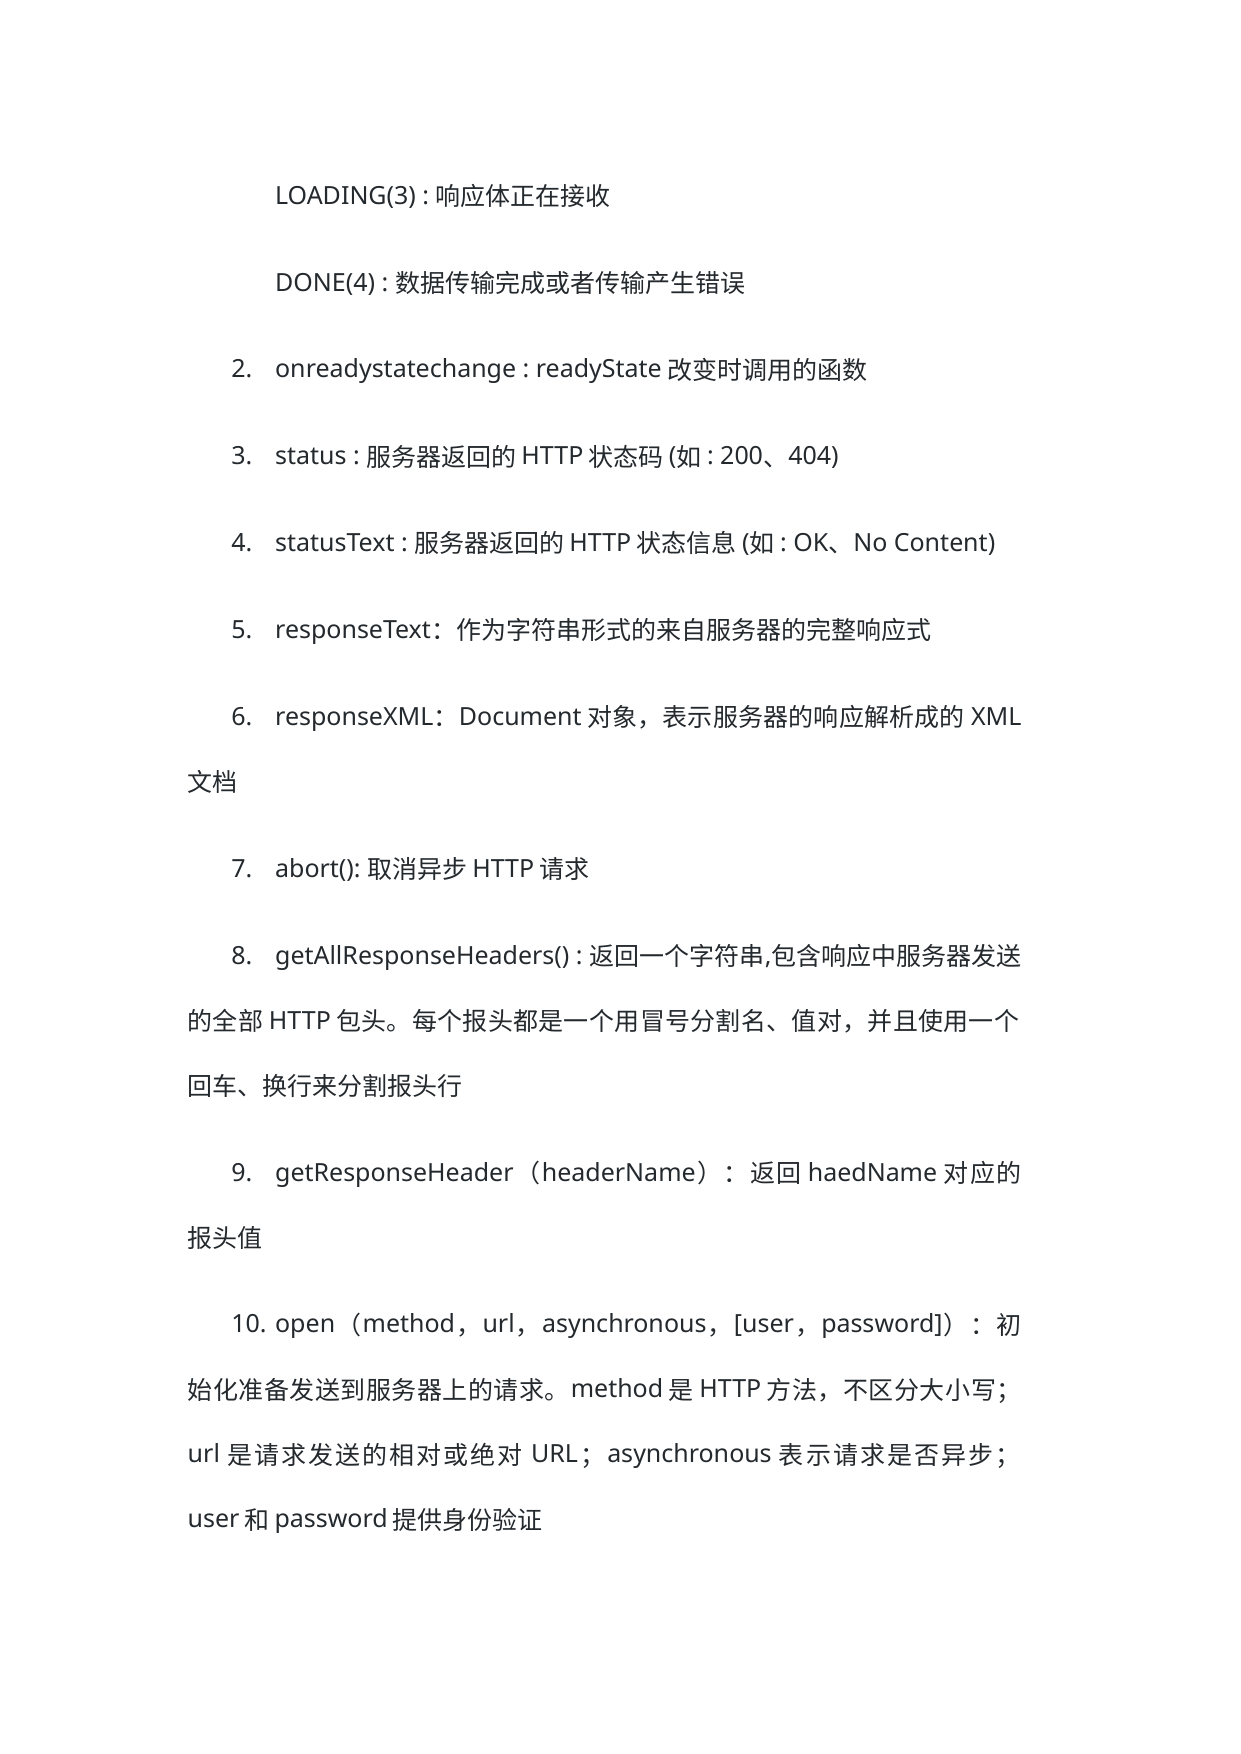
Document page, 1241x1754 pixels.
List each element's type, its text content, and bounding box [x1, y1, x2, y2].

list responseXML：Document对象，表示服务器的响应解析成的XML文档 [187, 683, 1021, 813]
text DONE(4) : 数据传输完成或者传输产生错误 [231, 249, 1021, 314]
list onreadystatechange : readyState改变时调用的函数 [187, 336, 1021, 401]
list getResponseHeader（headerName）：返回haedName对应的报头值 [187, 1139, 1021, 1269]
text LOADING(3) : 响应体正在接收 [231, 162, 1021, 227]
list statusText : 服务器返回的HTTP状态信息 (如 : OK、No Content) [187, 509, 1021, 574]
list abort(): 取消异步HTTP请求 [187, 835, 1021, 900]
list getAllResponseHeaders() : 返回一个字符串,包含响应中服务器发送的全部HTTP包头。每个报头都是一个用冒号分割名、值对，并且使用一个回车、换行来分割报头行 [187, 922, 1021, 1117]
list open（method，url，asynchronous，[user，password]）：初始化准备发送到服务器上的请求。method是HTTP方法，不区分大小写；url是请求发送的相对或绝对URL；asynchronous表示请求是否异步；user和password提供身份验证 [187, 1291, 1021, 1551]
list responseText：作为字符串形式的来自服务器的完整响应式 [187, 596, 1021, 661]
list status : 服务器返回的HTTP状态码 (如 : 200、404) [187, 423, 1021, 488]
